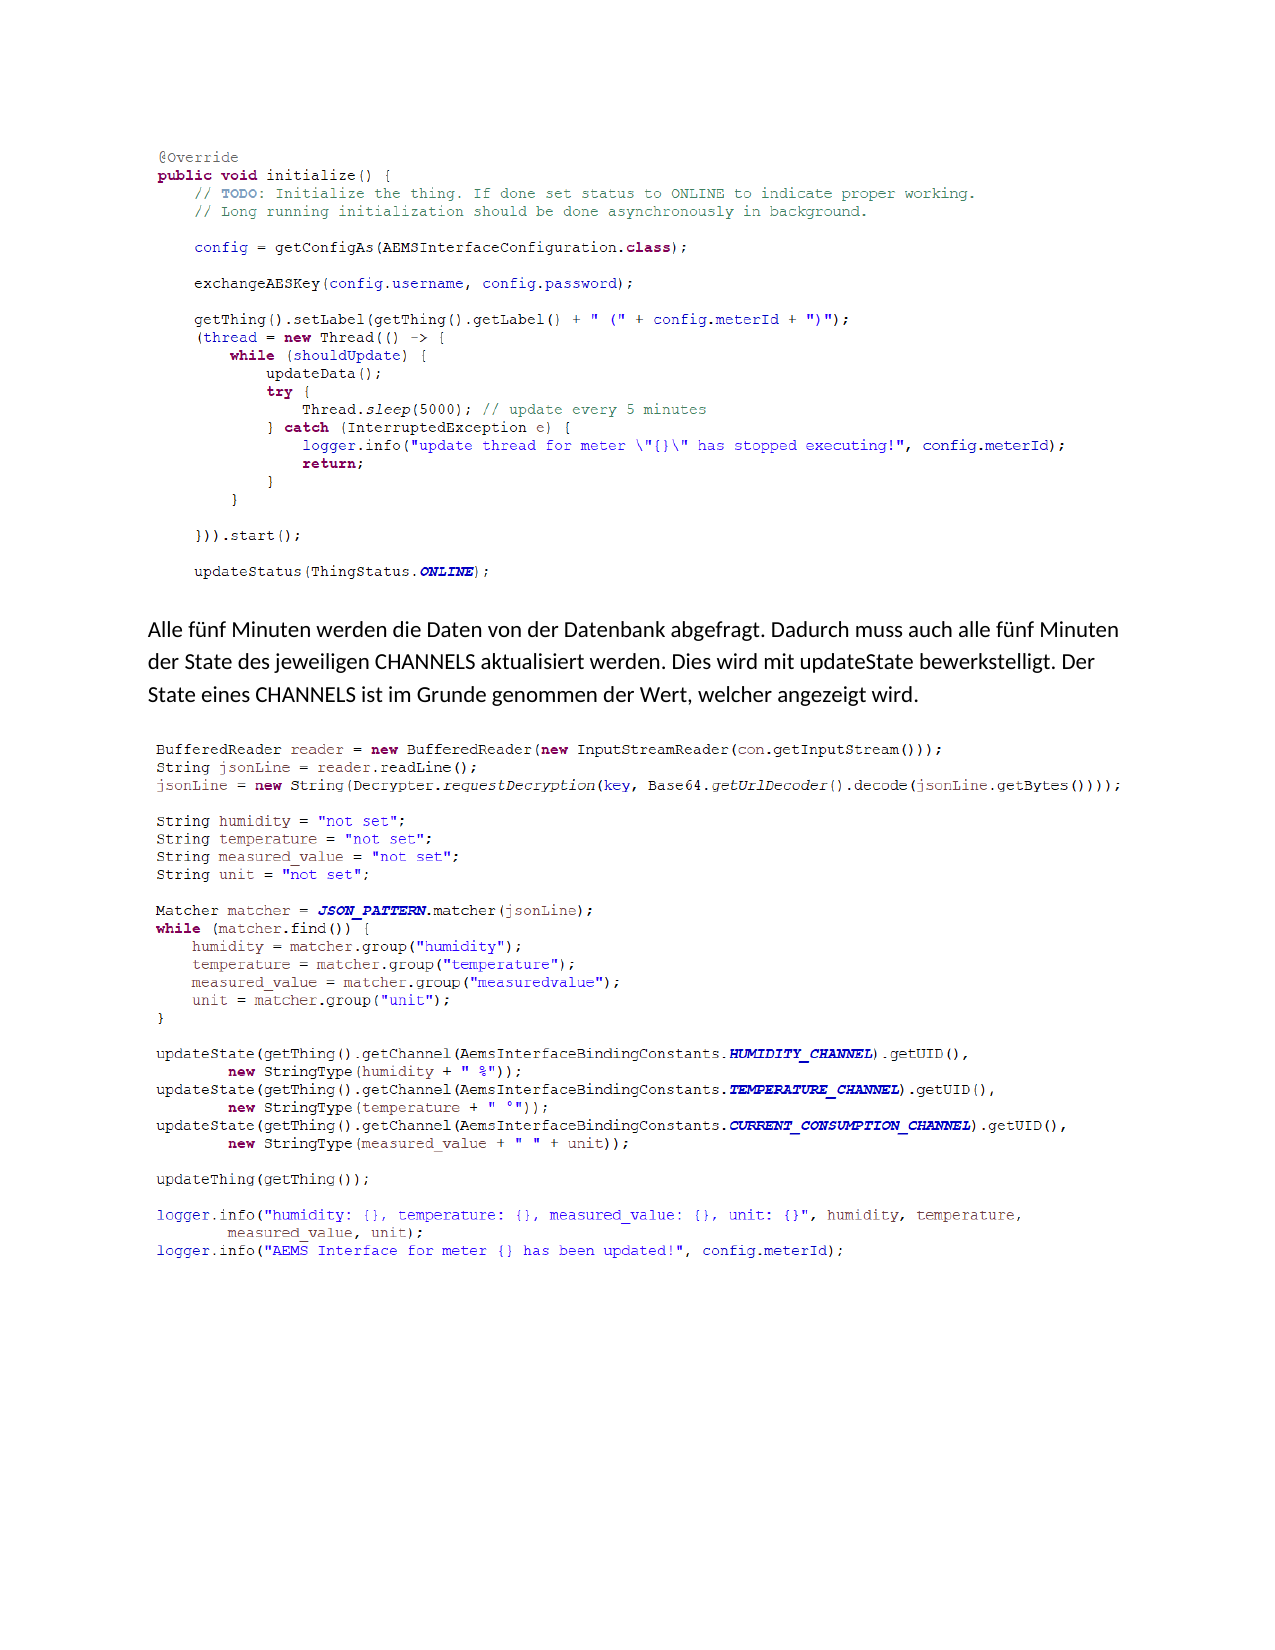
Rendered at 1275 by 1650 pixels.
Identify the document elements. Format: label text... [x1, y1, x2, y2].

text Alle fünf Minuten werden die Daten von der Datenbank abgefragt. Dadurch muss auch alle fünf Minuten der State des jeweiligen CHANNELS aktualisiert werden. Dies wird mit updateState bewerkstelligt. Der State eines CHANNELS ist im Grunde genommen der Wert, welcher angezeigt wird. [148, 615, 1127, 708]
picture [147, 147, 1128, 591]
picture [147, 732, 1128, 1271]
